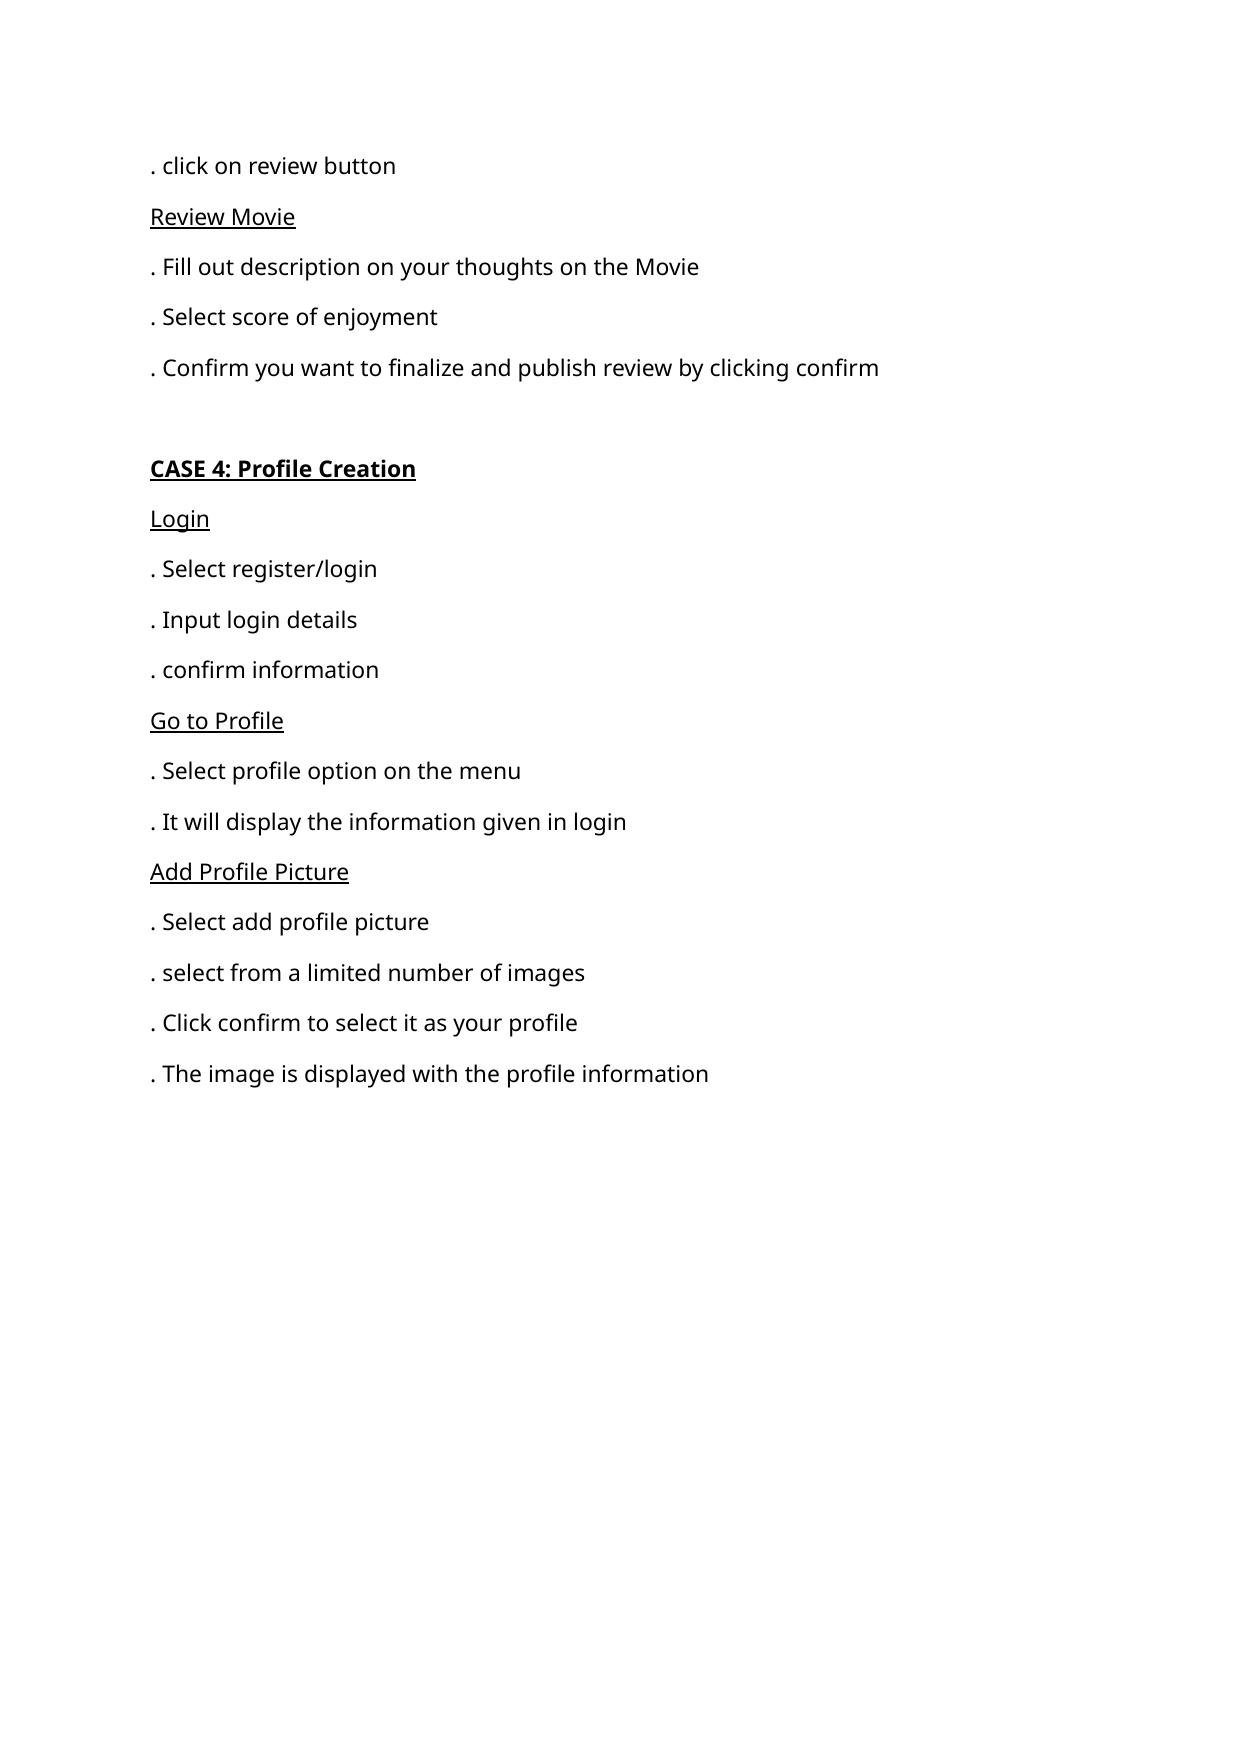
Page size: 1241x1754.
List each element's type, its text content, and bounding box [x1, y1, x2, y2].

text CASE 4: Profile Creation [150, 452, 1090, 484]
text Go to Profile [150, 704, 1090, 736]
text Review Movie [150, 200, 1090, 232]
text . confirm information [150, 654, 1090, 685]
text . click on review button [150, 150, 1090, 181]
text Add Profile Picture [150, 856, 1090, 887]
text . Click confirm to select it as your profile [150, 1007, 1090, 1038]
text . Confirm you want to finalize and publish review by clicking confirm [150, 352, 1090, 383]
text . Select register/login [150, 553, 1090, 584]
text Login [150, 503, 1090, 534]
text . Fill out description on your thoughts on the Movie [150, 251, 1090, 282]
text . It will display the information given in login [150, 805, 1090, 837]
text . select from a limited number of images [150, 957, 1090, 988]
text . Select add profile picture [150, 906, 1090, 937]
text . Select score of enjoyment [150, 301, 1090, 332]
text . The image is displayed with the profile information [150, 1057, 1090, 1089]
text . Input login details [150, 604, 1090, 635]
text . Select profile option on the menu [150, 755, 1090, 786]
